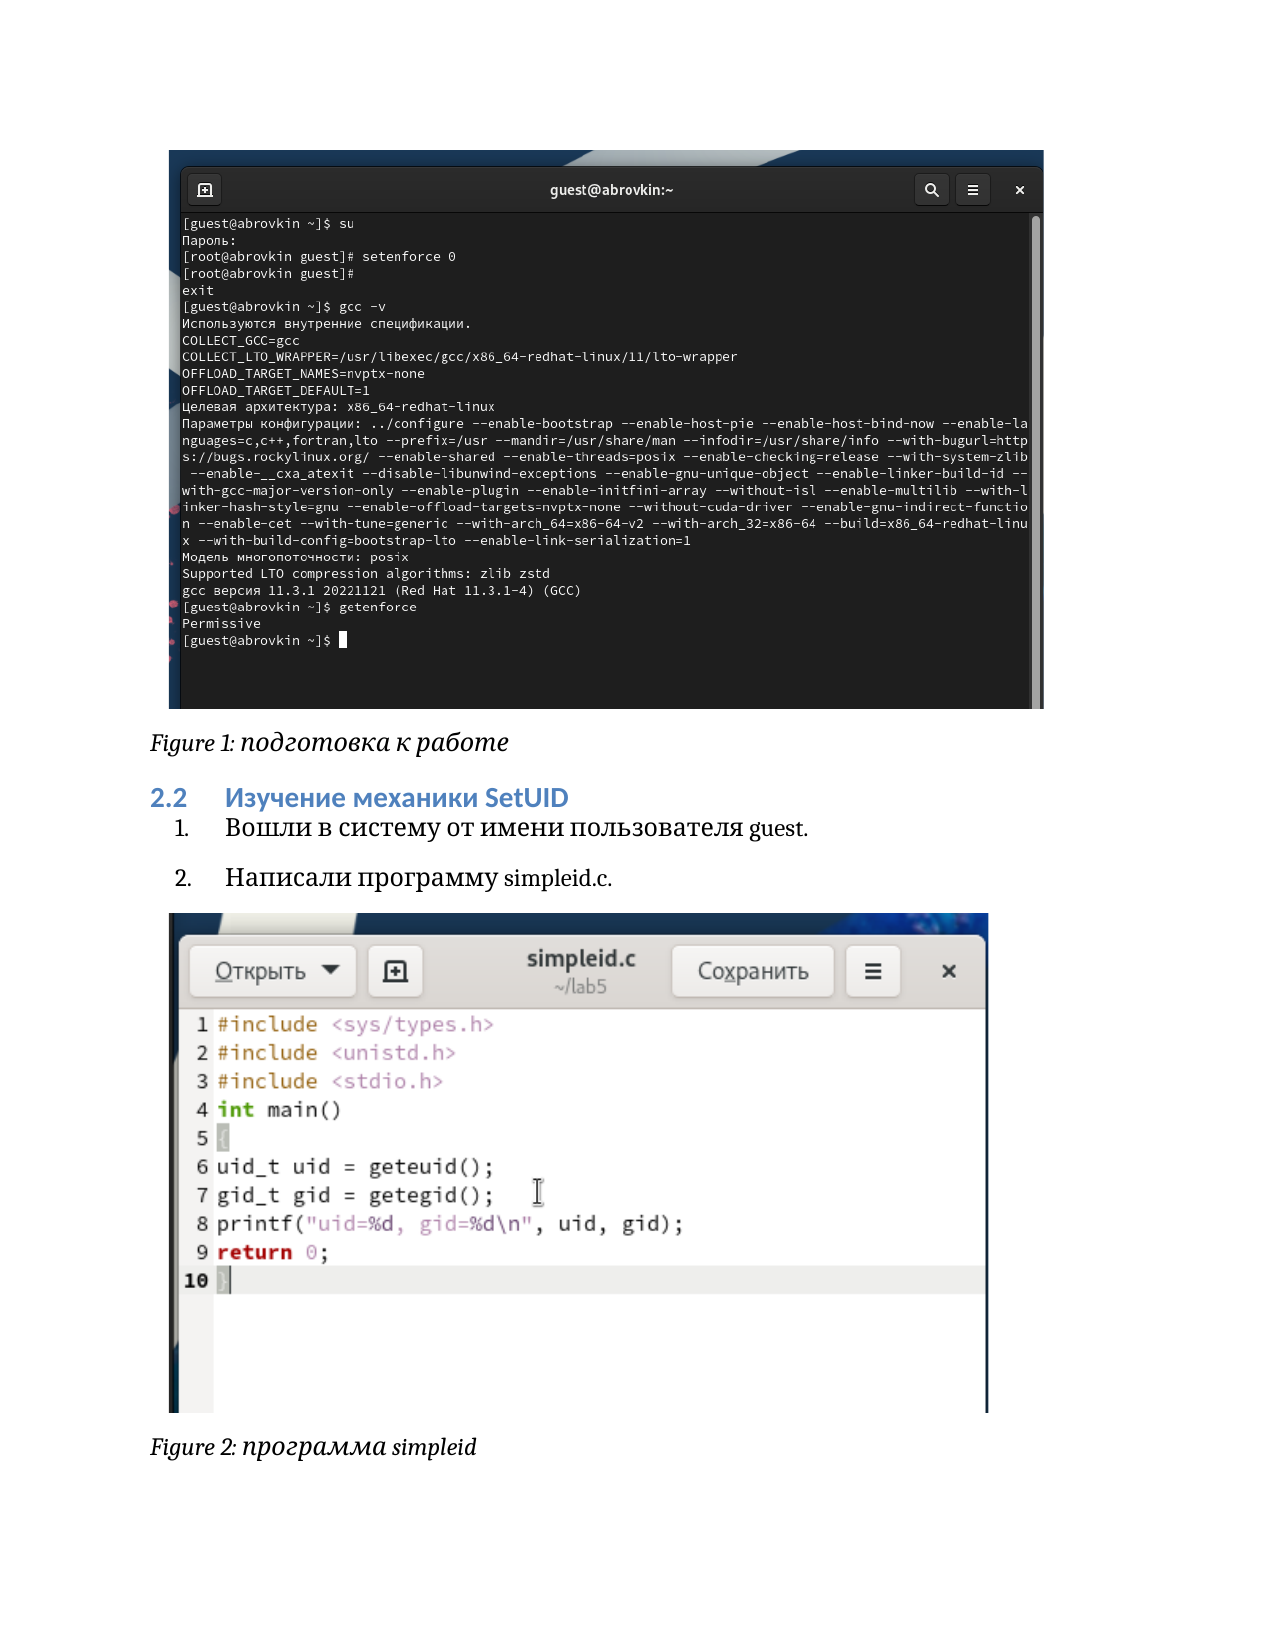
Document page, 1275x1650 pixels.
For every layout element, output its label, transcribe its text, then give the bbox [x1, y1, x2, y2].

picture [168, 150, 1044, 709]
text Figure 2: программа simpleid [150, 1433, 1125, 1462]
list Вошли в систему от имени пользователя guest. [175, 814, 1125, 843]
picture [168, 913, 989, 1413]
subtitle 2.2 Изучение механики SetUID [150, 779, 1125, 814]
text Figure 1: подготовка к работе [150, 729, 1125, 758]
list Написали программу simpleid.c. [175, 864, 1125, 893]
